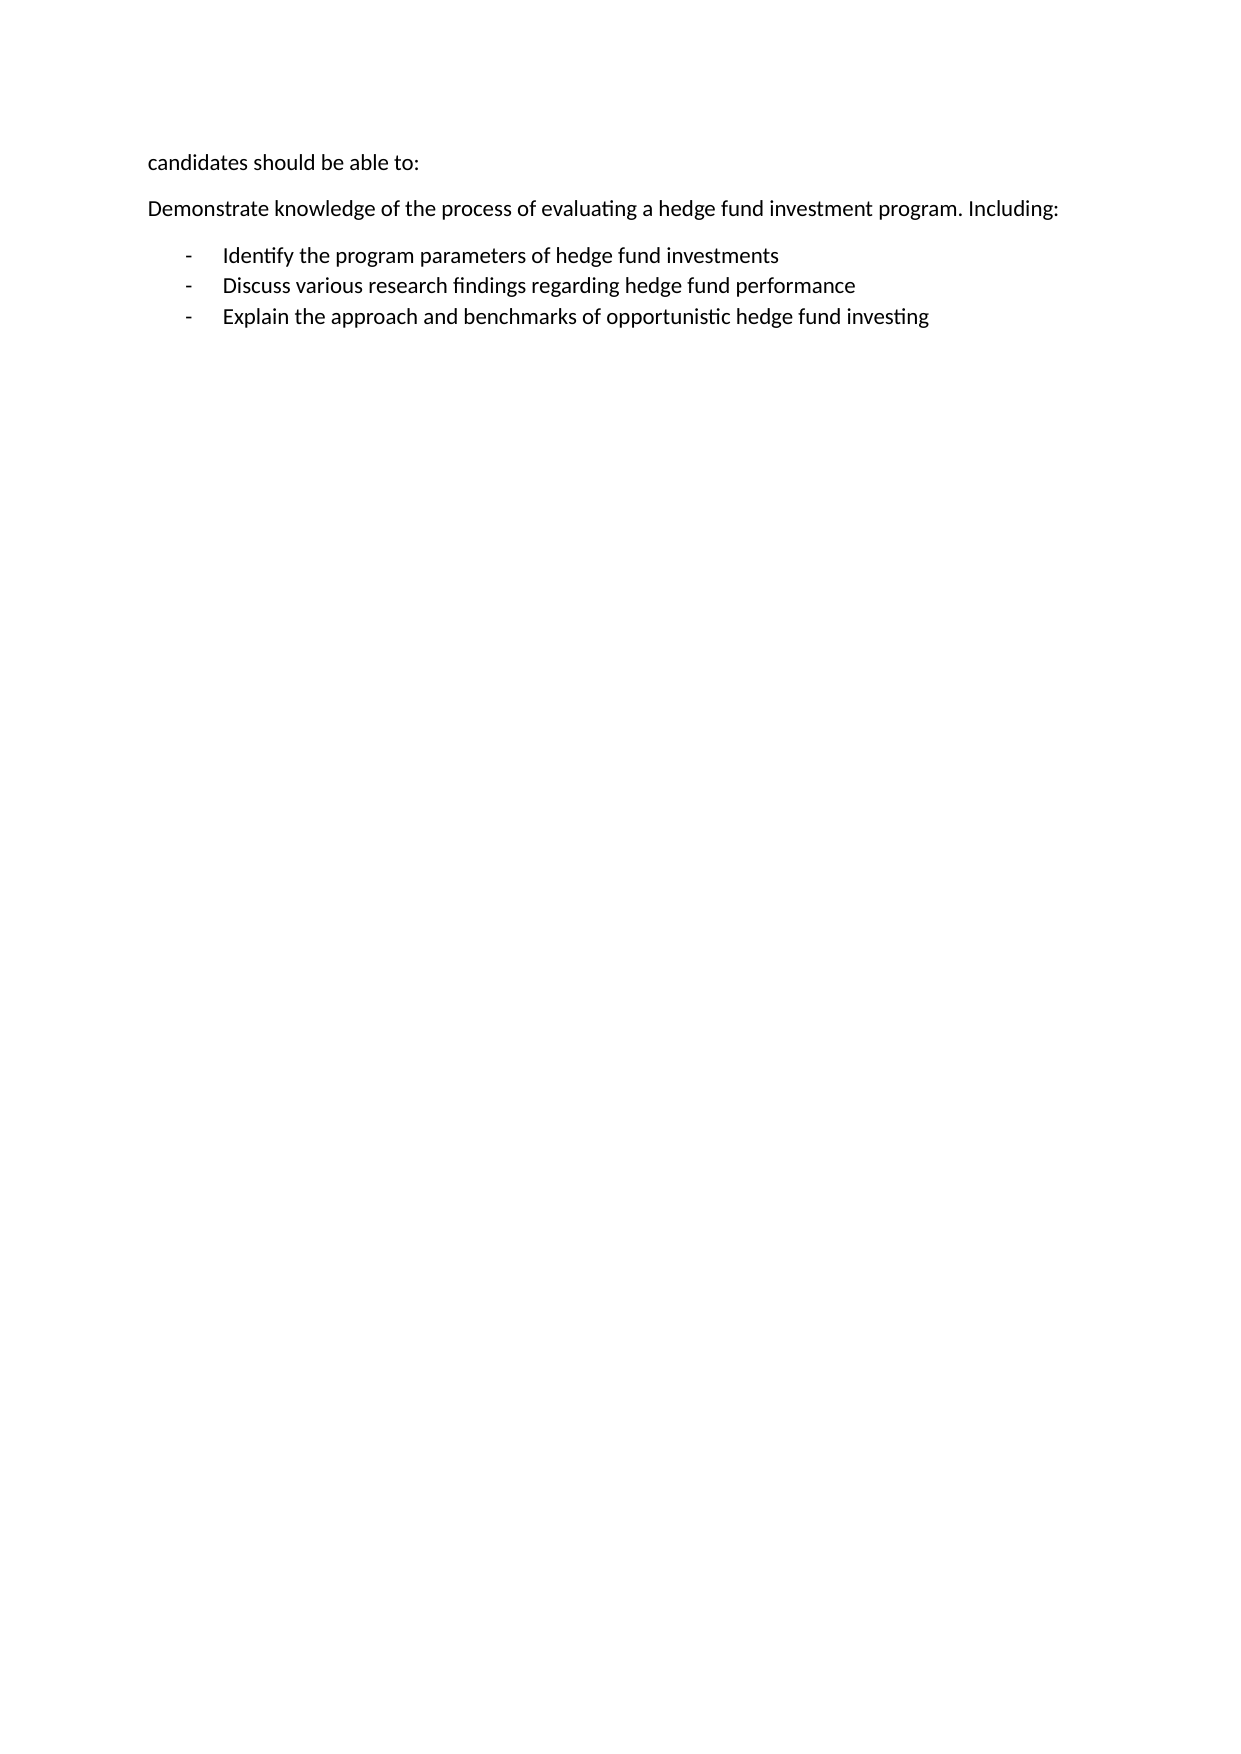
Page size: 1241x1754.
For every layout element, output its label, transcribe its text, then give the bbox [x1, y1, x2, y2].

text Demonstrate knowledge of the process of evaluating a hedge fund investment program. Including: [148, 194, 1093, 222]
list Discuss various research findings regarding hedge fund performance [185, 272, 1093, 299]
text candidates should be able to: [148, 148, 1093, 176]
list Explain the approach and benchmarks of opportunistic hedge fund investing [185, 302, 1093, 330]
list Identify the program parameters of hedge fund investments [185, 241, 1093, 269]
